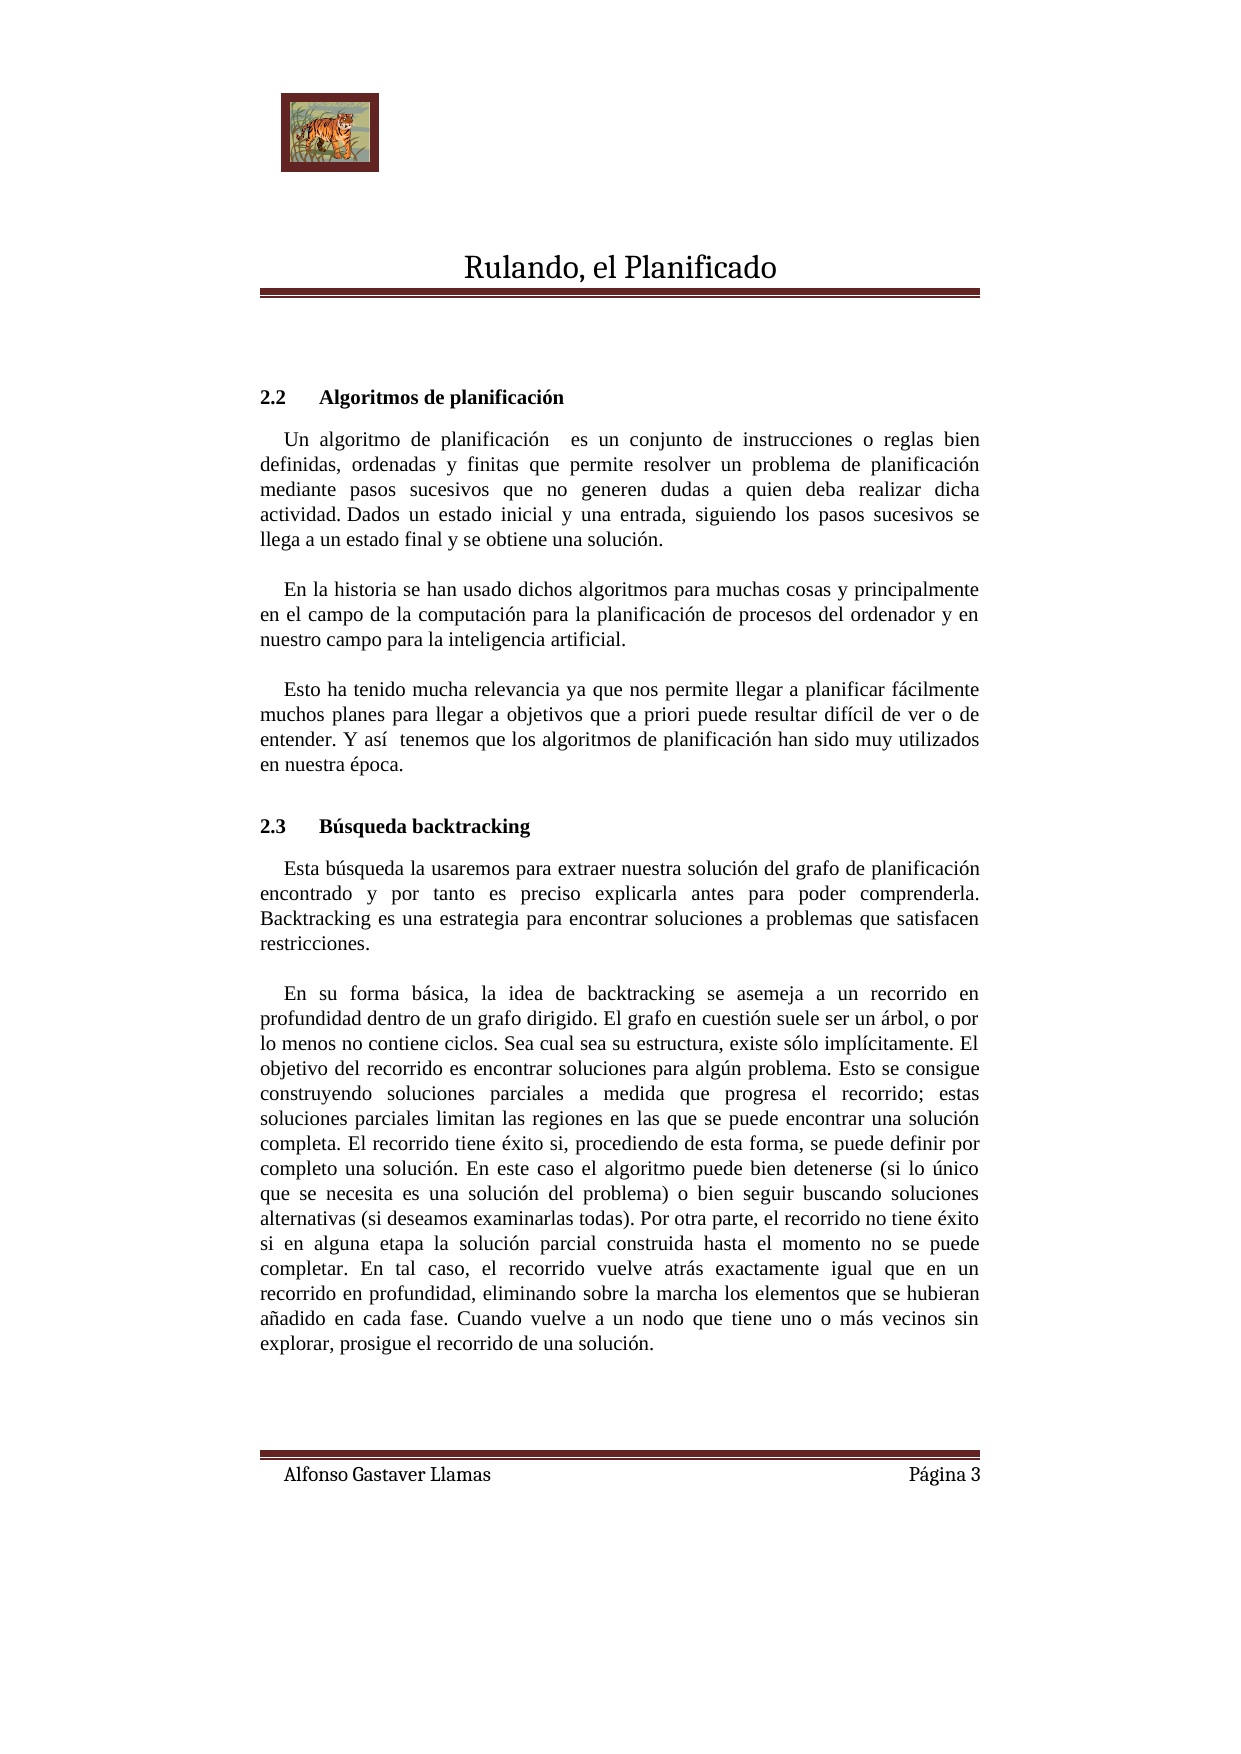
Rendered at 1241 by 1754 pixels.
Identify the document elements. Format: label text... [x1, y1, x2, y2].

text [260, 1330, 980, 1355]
subtitle Algoritmos de planificación [260, 384, 980, 409]
text Esto ha tenido mucha relevancia ya que nos permite llegar a planificar fácilmente muchos planes para llegar a objetivos que a priori puede resultar difícil de ver o de entender. Y así tenemos que los algoritmos de planificación han sido muy utilizados en nuestra época. [260, 676, 980, 702]
text En la historia se han usado dichos algoritmos para muchas cosas y principalmente en el campo de la computación para la planificación de procesos del ordenador y en nuestro campo para la inteligencia artificial. [260, 626, 980, 651]
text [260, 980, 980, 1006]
text Esto ha tenido mucha relevancia ya que nos permite llegar a planificar fácilmente muchos planes para llegar a objetivos que a priori puede resultar difícil de ver o de entender. Y así tenemos que los algoritmos de planificación han sido muy utilizados en nuestra época. [260, 751, 980, 776]
text Esta búsqueda la usaremos para extraer nuestra solución del grafo de planificación encontrado y por tanto es preciso explicarla antes para poder comprenderla. Backtracking es una estrategia para encontrar soluciones a problemas que satisfacen restricciones. [260, 930, 980, 955]
text Esta búsqueda la usaremos para extraer nuestra solución del grafo de planificación encontrado y por tanto es preciso explicarla antes para poder comprenderla. Backtracking es una estrategia para encontrar soluciones a problemas que satisfacen restricciones. [260, 855, 980, 906]
text En la historia se han usado dichos algoritmos para muchas cosas y principalmente en el campo de la computación para la planificación de procesos del ordenador y en nuestro campo para la inteligencia artificial. [260, 576, 980, 602]
subtitle Búsqueda backtracking [260, 813, 980, 838]
